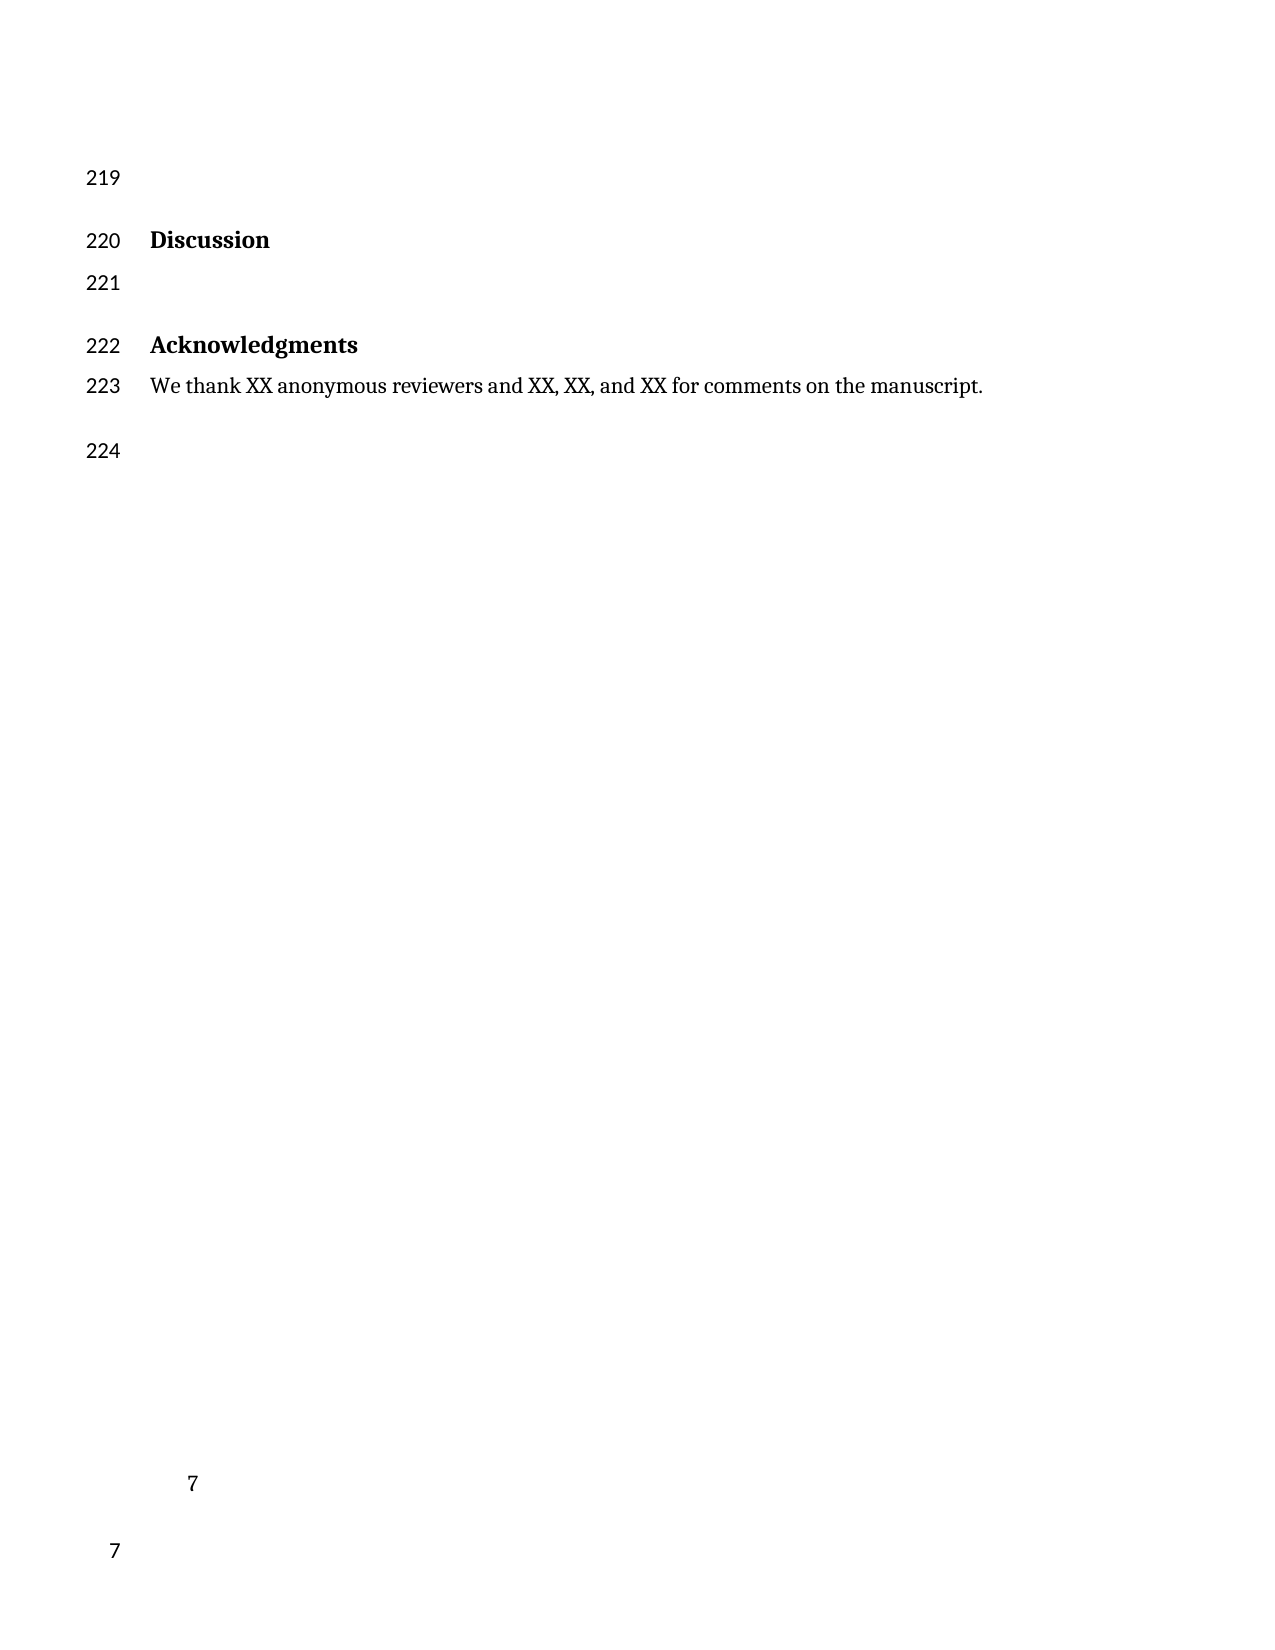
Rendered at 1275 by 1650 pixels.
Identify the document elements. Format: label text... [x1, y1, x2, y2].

subtitle Acknowledgments [150, 331, 1125, 360]
subtitle Discussion [150, 226, 1125, 255]
text We thank XX anonymous reviewers and XX, XX, and XX for comments on the manuscript. [150, 373, 1125, 399]
